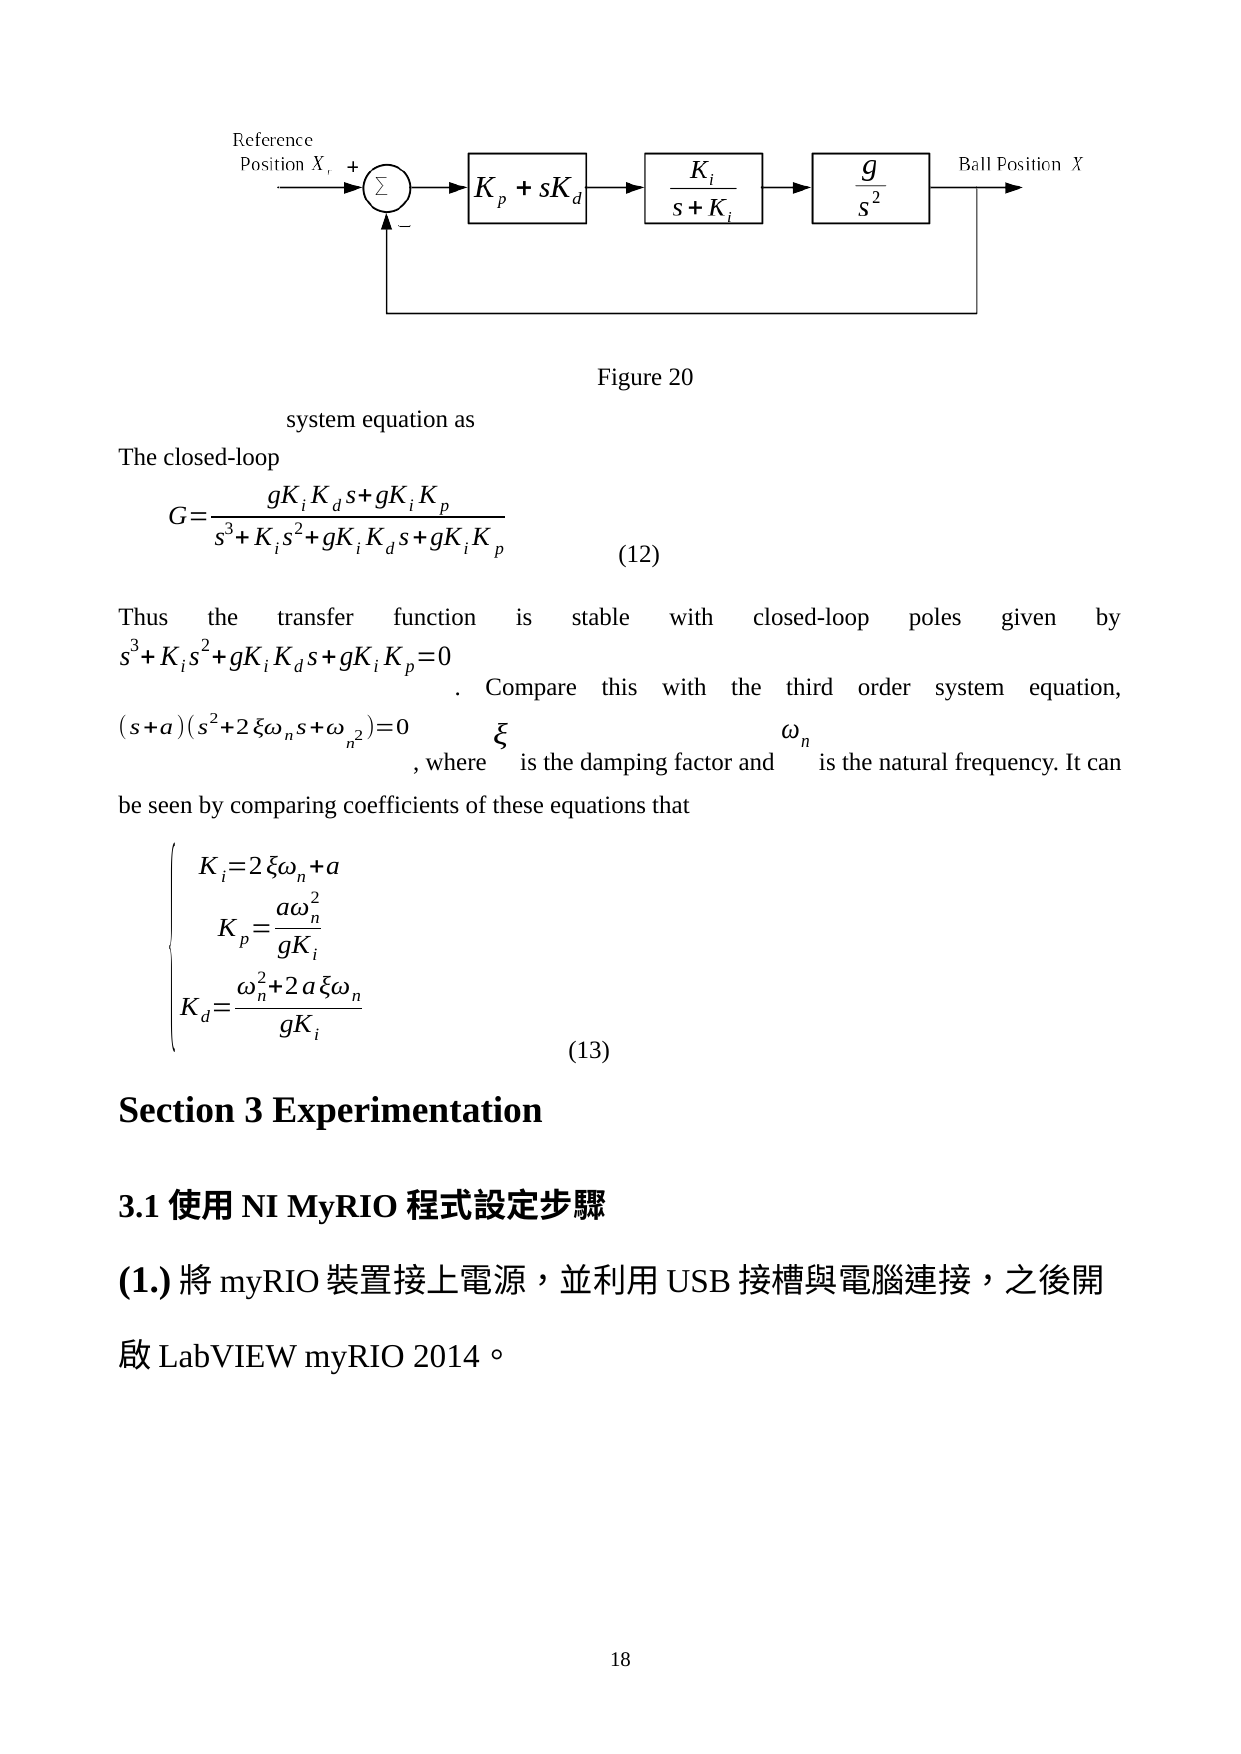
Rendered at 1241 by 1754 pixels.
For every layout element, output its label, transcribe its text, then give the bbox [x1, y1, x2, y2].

list Section 3 Experimentation [118, 1072, 1122, 1147]
text The closed-loop system equation as [118, 400, 1122, 475]
text Thus the transfer function is stable with closed-loop poles given by . Compare this with the third order system equation, , where is the damping factor and is the natural frequency. It can be seen by comparing coefficients of these equations that [118, 598, 1122, 823]
list 3.1 使用NI MyRIO 程式設定步驟 [118, 1166, 1122, 1241]
text Figure 20 [118, 357, 1122, 395]
text (12) [118, 480, 1122, 593]
text (13) [118, 842, 1122, 1067]
list (1.) 將myRIO裝置接上電源，並利用USB接槽與電腦連接，之後開啟LabVIEW myRIO 2014。 [118, 1241, 1122, 1391]
